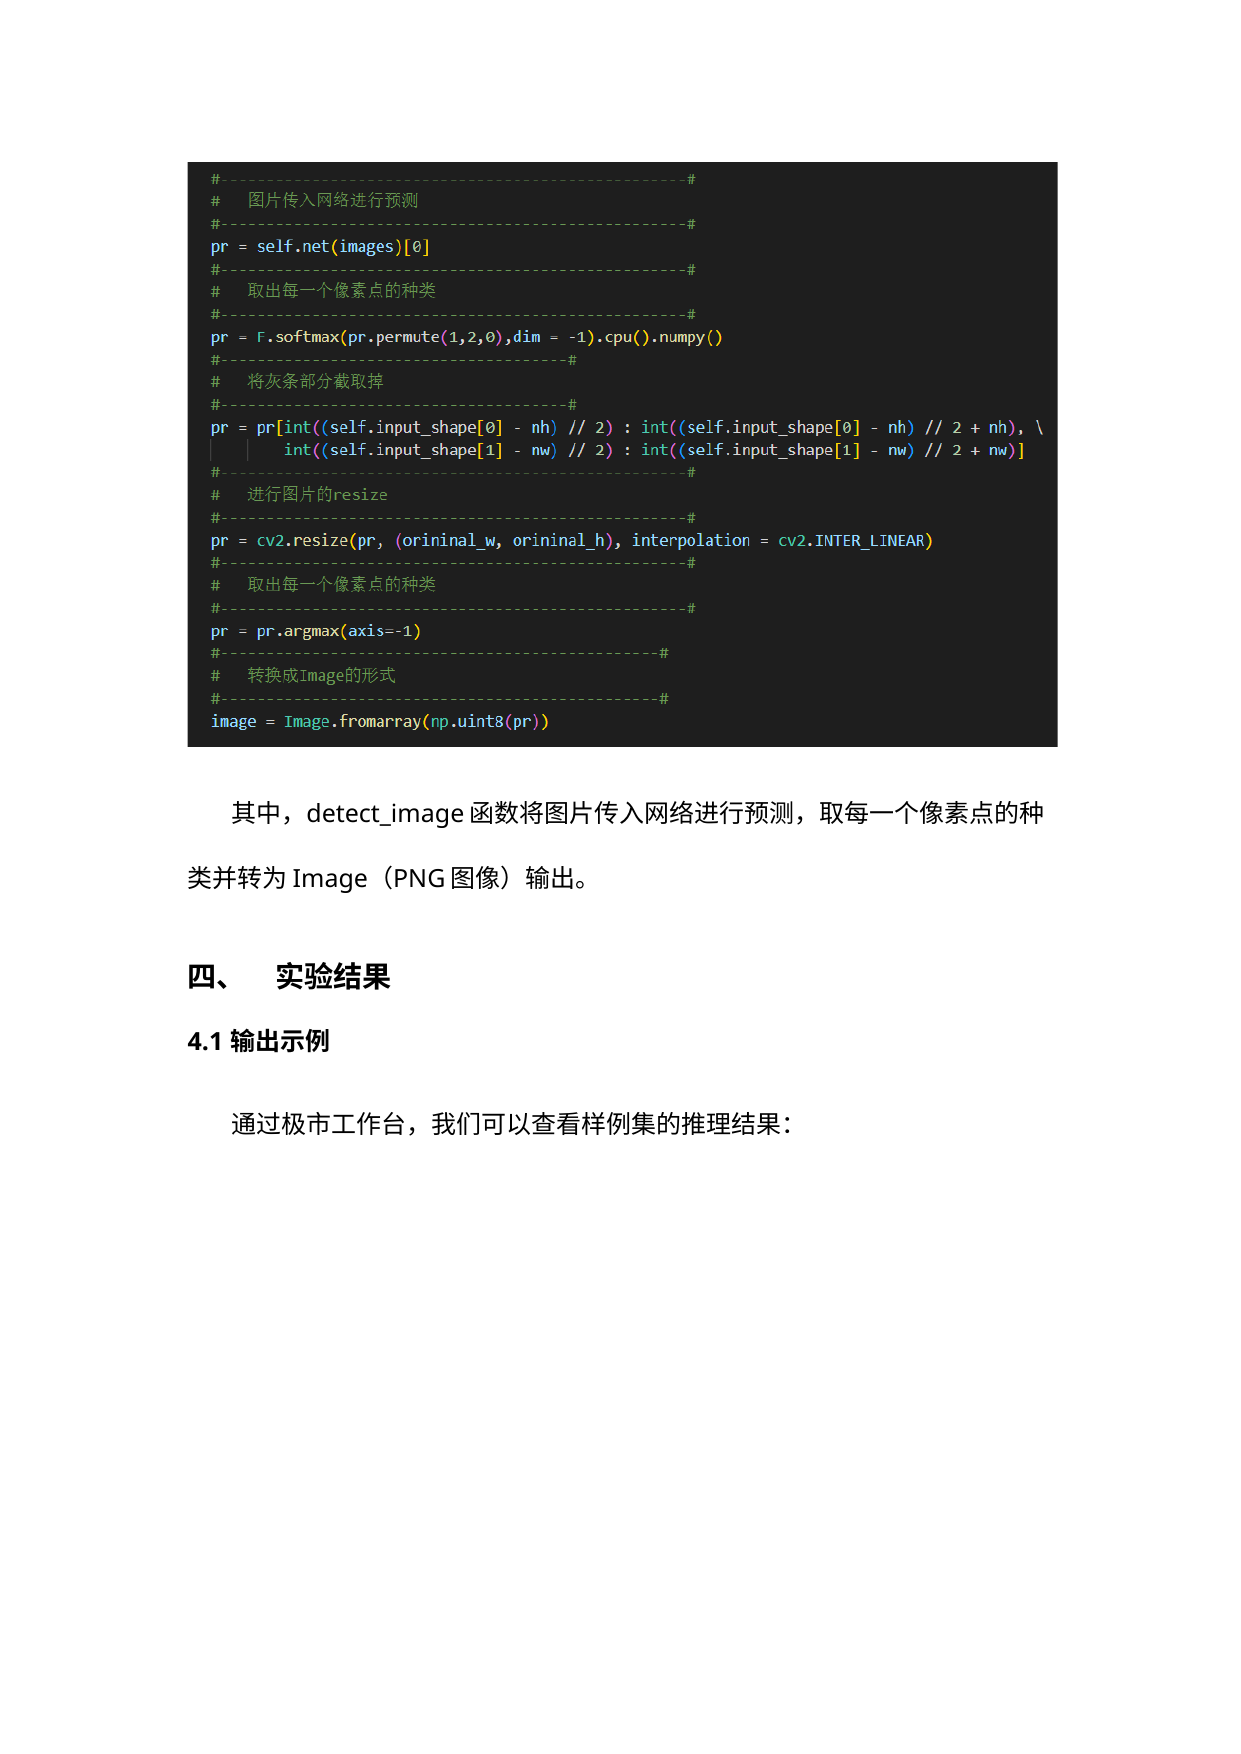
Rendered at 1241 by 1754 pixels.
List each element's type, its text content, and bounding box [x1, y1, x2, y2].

list 通过极市工作台，我们可以查看样例集的推理结果： [187, 1090, 1053, 1155]
list 4.1 输出示例 [187, 1007, 1053, 1072]
list 其中，detect_image函数将图片传入网络进行预测，取每一个像素点的种类并转为Image（PNG图像）输出。 [187, 779, 1053, 909]
picture [187, 162, 1058, 747]
list 实验结果 [187, 942, 1053, 1007]
